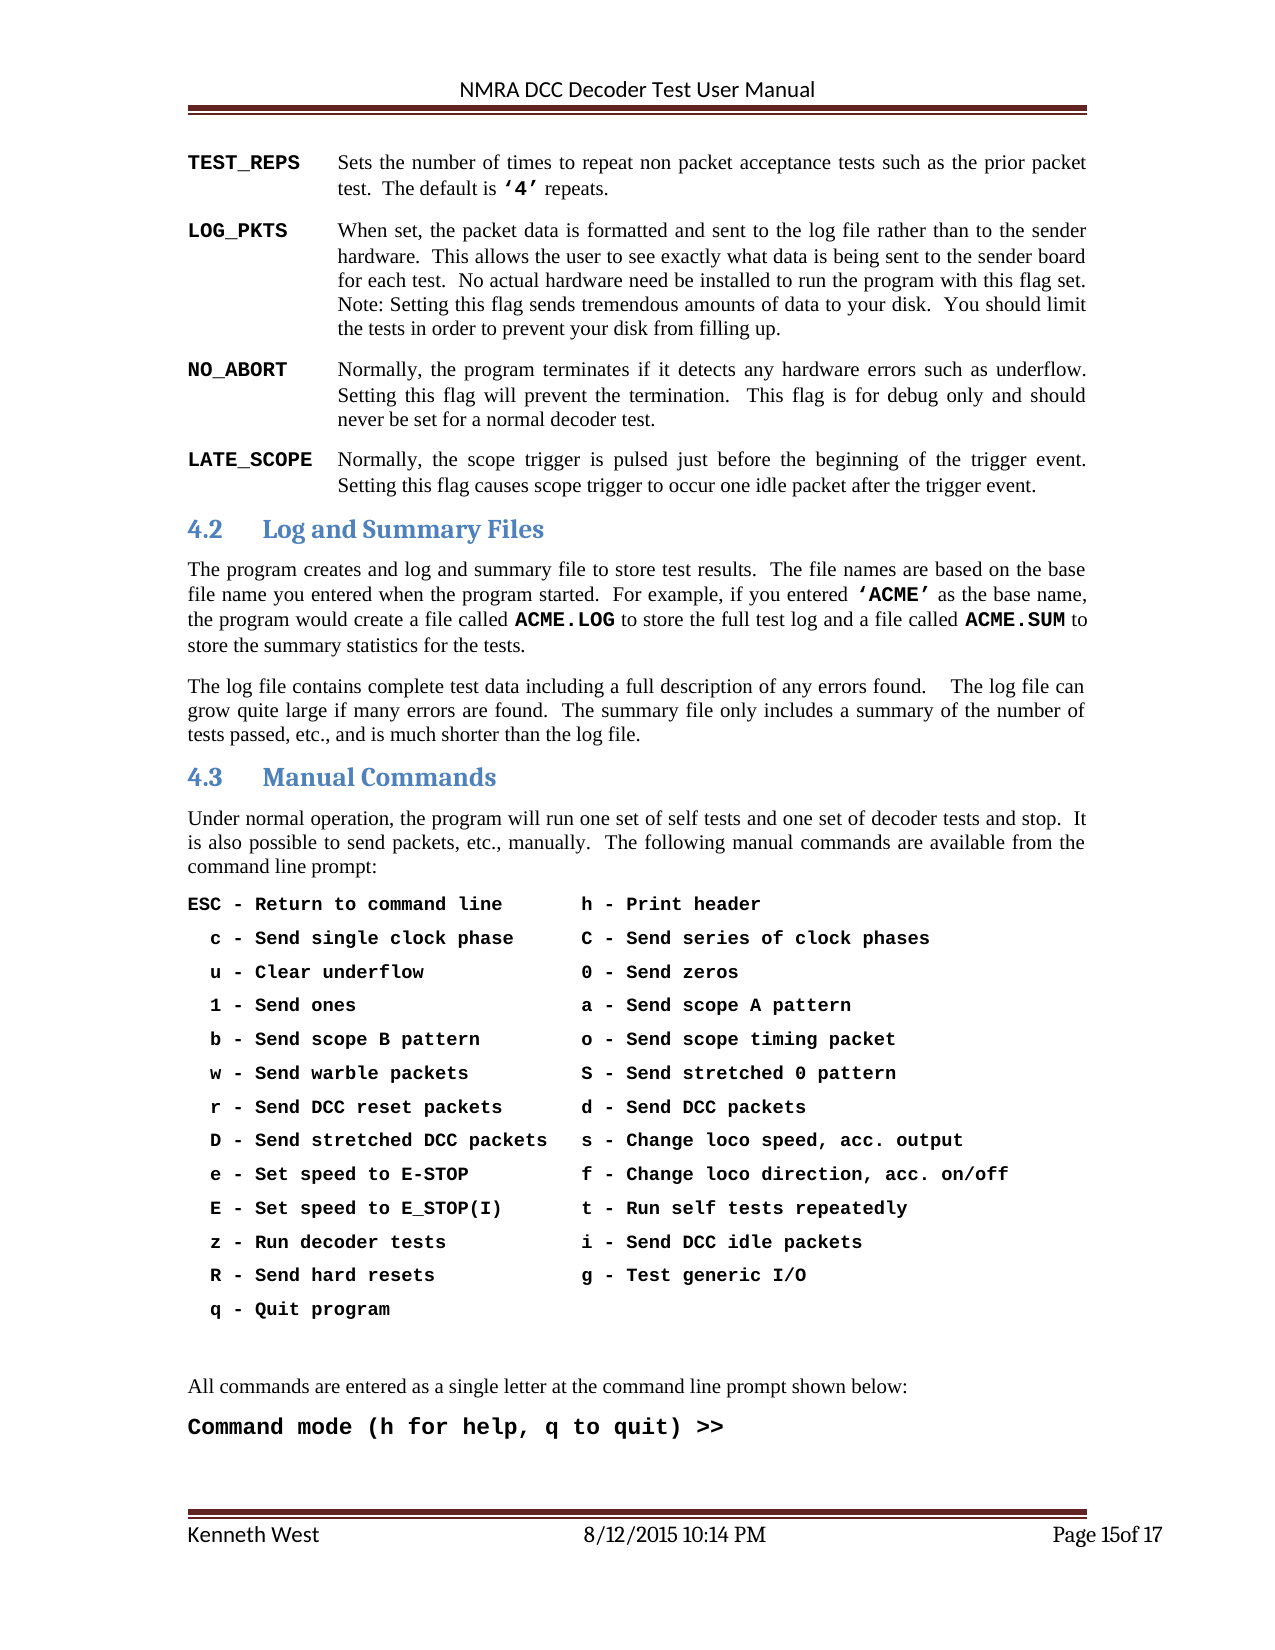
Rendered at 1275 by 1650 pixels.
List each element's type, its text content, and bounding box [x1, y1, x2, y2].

text ESC - Return to command line h - Print header [187, 895, 1087, 916]
text E - Set speed to E_STOP(I) t - Run self tests repeatedly [187, 1199, 1087, 1220]
text c - Send single clock phase C - Send series of clock phases [187, 929, 1087, 950]
text NO_ABORT Normally, the program terminates if it detects any hardware errors such as underflow. Setting this flag will prevent the termination. This flag is for debug only and should never be set for a normal decoder test. [187, 357, 1087, 431]
subtitle Manual Commands [187, 762, 1087, 794]
subtitle Log and Summary Files [187, 514, 1087, 545]
text q - Quit program [187, 1300, 1087, 1321]
text Under normal operation, the program will run one set of self tests and one set of decoder tests and stop. It is also possible to send packets, etc., manually. The following manual commands are available from the command line prompt: [187, 806, 1087, 878]
text LOG_PKTS When set, the packet data is formatted and sent to the log file rather than to the sender hardware. This allows the user to see exactly what data is being sent to the sender board for each test. No actual hardware need be installed to run the program with this flag set. Note: Setting this flag sends tremendous amounts of data to your disk. You should limit the tests in order to prevent your disk from filling up. [187, 218, 1087, 340]
text z - Run decoder tests i - Send DCC idle packets [187, 1232, 1087, 1254]
text 1 - Send ones a - Send scope A pattern [187, 996, 1087, 1017]
text The program creates and log and summary file to store test results. The file names are based on the base file name you entered when the program started. For example, if you entered ‘ACME’ as the base name, the program would create a file called ACME.LOG to store the full test log and a file called ACME.SUM to store the summary statistics for the tests. [187, 557, 1087, 657]
text TEST_REPS Sets the number of times to repeat non packet acceptance tests such as the prior packet test. The default is ‘4’ repeats. [187, 150, 1087, 201]
text u - Clear underflow 0 - Send zeros [187, 962, 1087, 984]
text w - Send warble packets S - Send stretched 0 pattern [187, 1064, 1087, 1085]
text The log file contains complete test data including a full description of any errors found. The log file can grow quite large if many errors are found. The summary file only includes a summary of the number of tests passed, etc., and is much shorter than the log file. [187, 674, 1087, 746]
text LATE_SCOPE Normally, the scope trigger is pulsed just before the beginning of the trigger event. Setting this flag causes scope trigger to occur one idle packet after the trigger event. [187, 447, 1087, 497]
text Command mode (h for help, q to quit) >> [187, 1415, 1087, 1441]
text b - Send scope B pattern o - Send scope timing packet [187, 1030, 1087, 1051]
text D - Send stretched DCC packets s - Change loco speed, acc. output [187, 1131, 1087, 1152]
text e - Set speed to E-STOP f - Change loco direction, acc. on/off [187, 1165, 1087, 1186]
text r - Send DCC reset packets d - Send DCC packets [187, 1097, 1087, 1119]
text All commands are entered as a single letter at the command line prompt shown below: [187, 1374, 1087, 1398]
text R - Send hard resets g - Test generic I/O [187, 1266, 1087, 1287]
